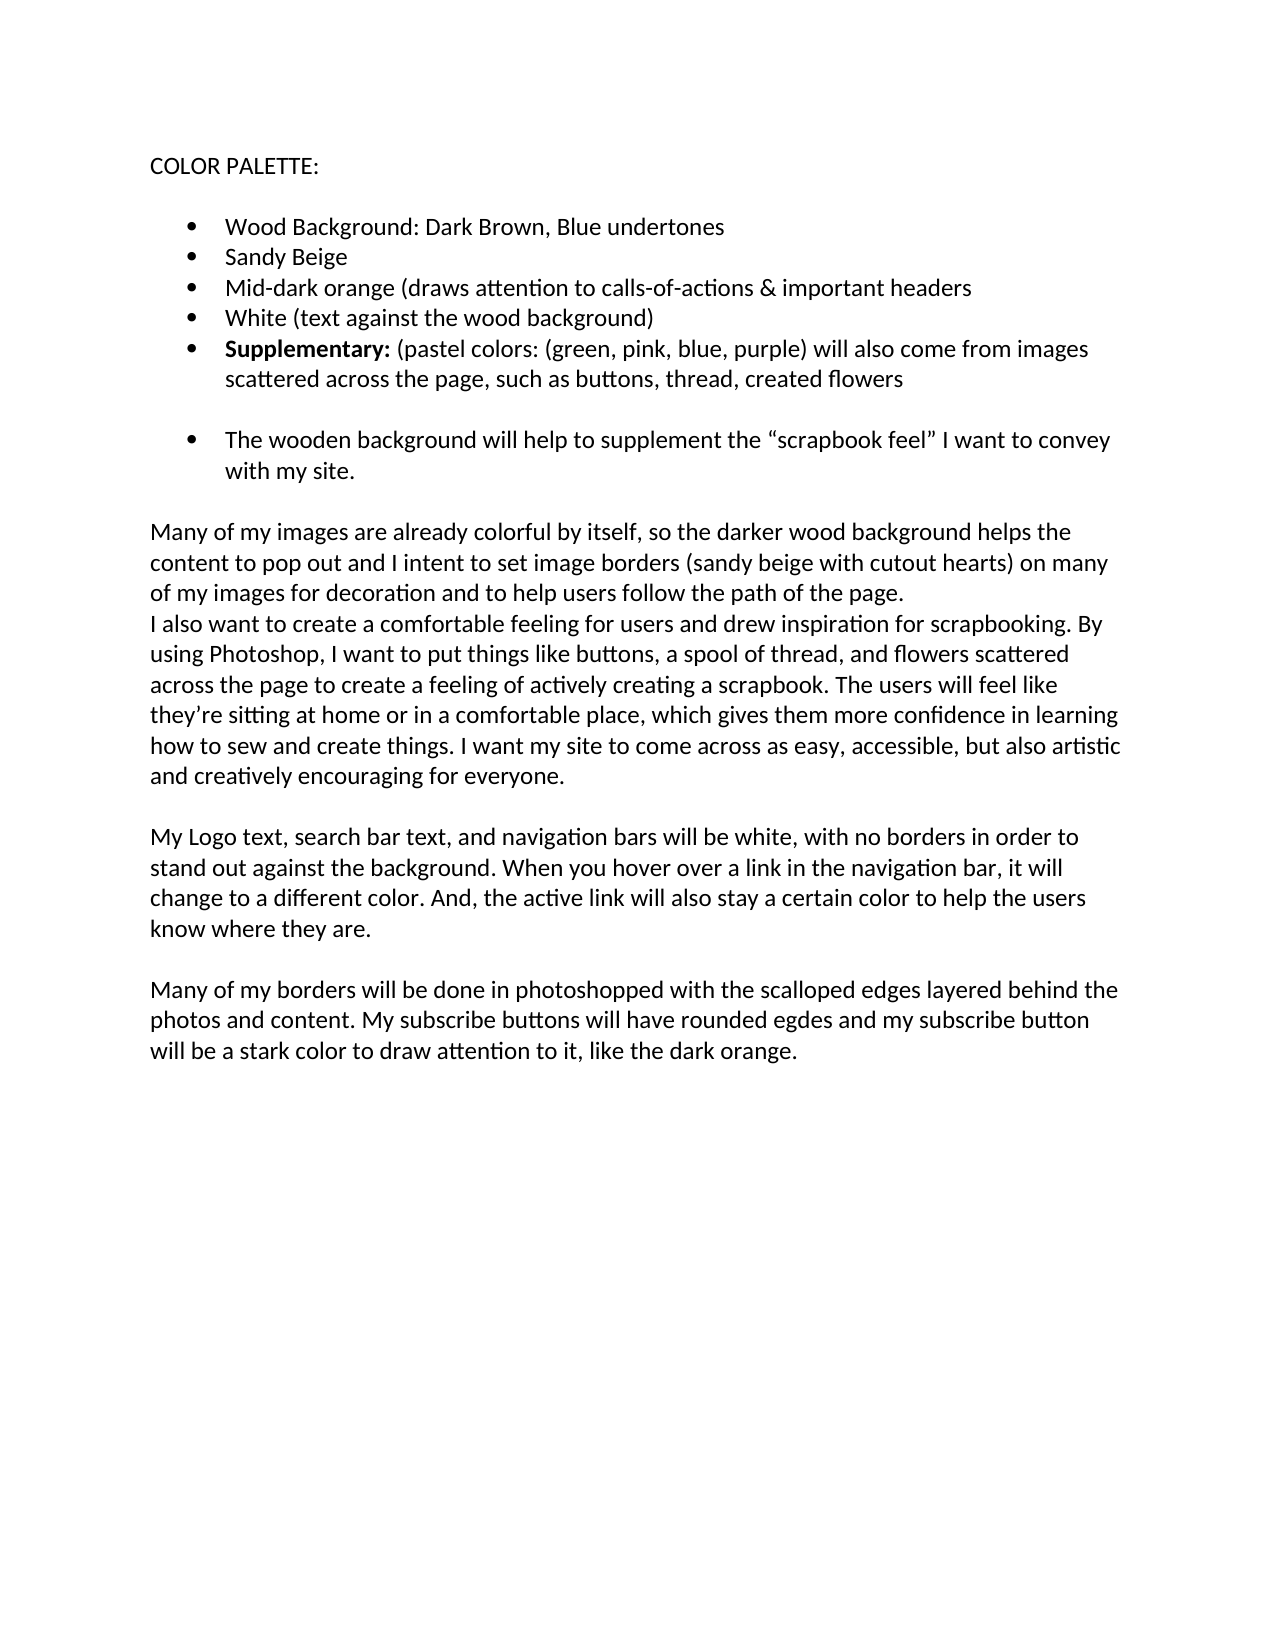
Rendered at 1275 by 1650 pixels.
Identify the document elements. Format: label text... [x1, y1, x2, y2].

list The wooden background will help to supplement the “scrapbook feel” I want to convey with my site. [187, 425, 1125, 486]
text My Logo text, search bar text, and navigation bars will be white, with no borders in order to stand out against the background. When you hover over a link in the navigation bar, it will change to a different color. And, the active link will also stay a certain color to help the users know where they are. [150, 821, 1125, 943]
text Many of my borders will be done in photoshopped with the scalloped edges layered behind the photos and content. My subscribe buttons will have rounded egdes and my subscribe button will be a stark color to draw attention to it, like the dark orange. [150, 974, 1125, 1066]
text COLOR PALETTE: [150, 150, 1125, 181]
list Sandy Beige [187, 242, 1125, 272]
text Many of my images are already colorful by itself, so the darker wood background helps the content to pop out and I intent to set image borders (sandy beige with cutout hearts) on many of my images for decoration and to help users follow the path of the page. [150, 516, 1125, 608]
list Mid-dark orange (draws attention to calls-of-actions & important headers [187, 272, 1125, 303]
text I also want to create a comfortable feeling for users and drew inspiration for scrapbooking. By using Photoshop, I want to put things like buttons, a spool of thread, and flowers scattered across the page to create a feeling of actively creating a scrapbook. The users will feel like they’re sitting at home or in a comfortable place, which gives them more confidence in learning how to sew and create things. I want my site to come across as easy, accessible, but also artistic and creatively encouraging for everyone. [150, 608, 1125, 791]
list White (text against the wood background) [187, 303, 1125, 333]
list Supplementary: (pastel colors: (green, pink, blue, purple) will also come from images scattered across the page, such as buttons, thread, created flowers [187, 333, 1125, 394]
list Wood Background: Dark Brown, Blue undertones [187, 211, 1125, 242]
